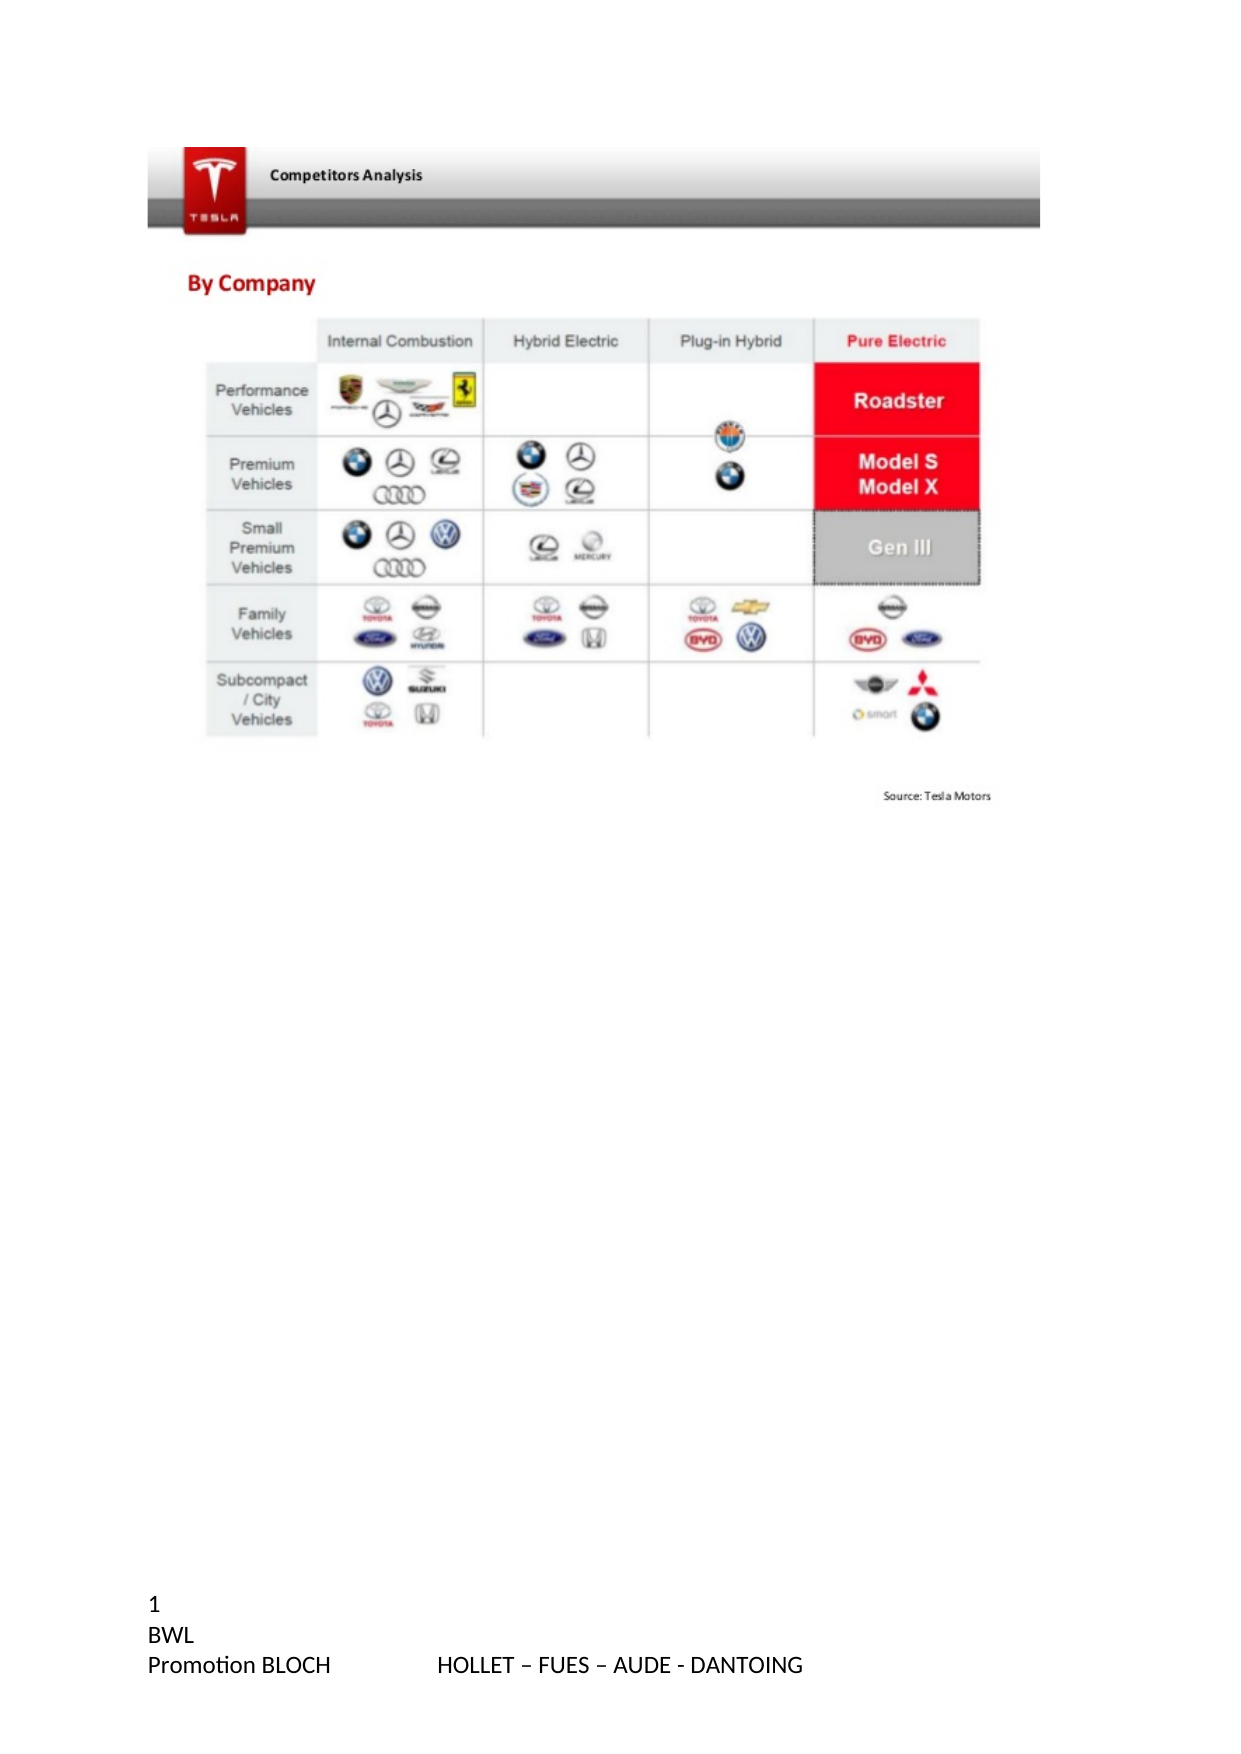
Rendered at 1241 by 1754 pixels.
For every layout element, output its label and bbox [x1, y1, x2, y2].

picture [147, 147, 1041, 817]
